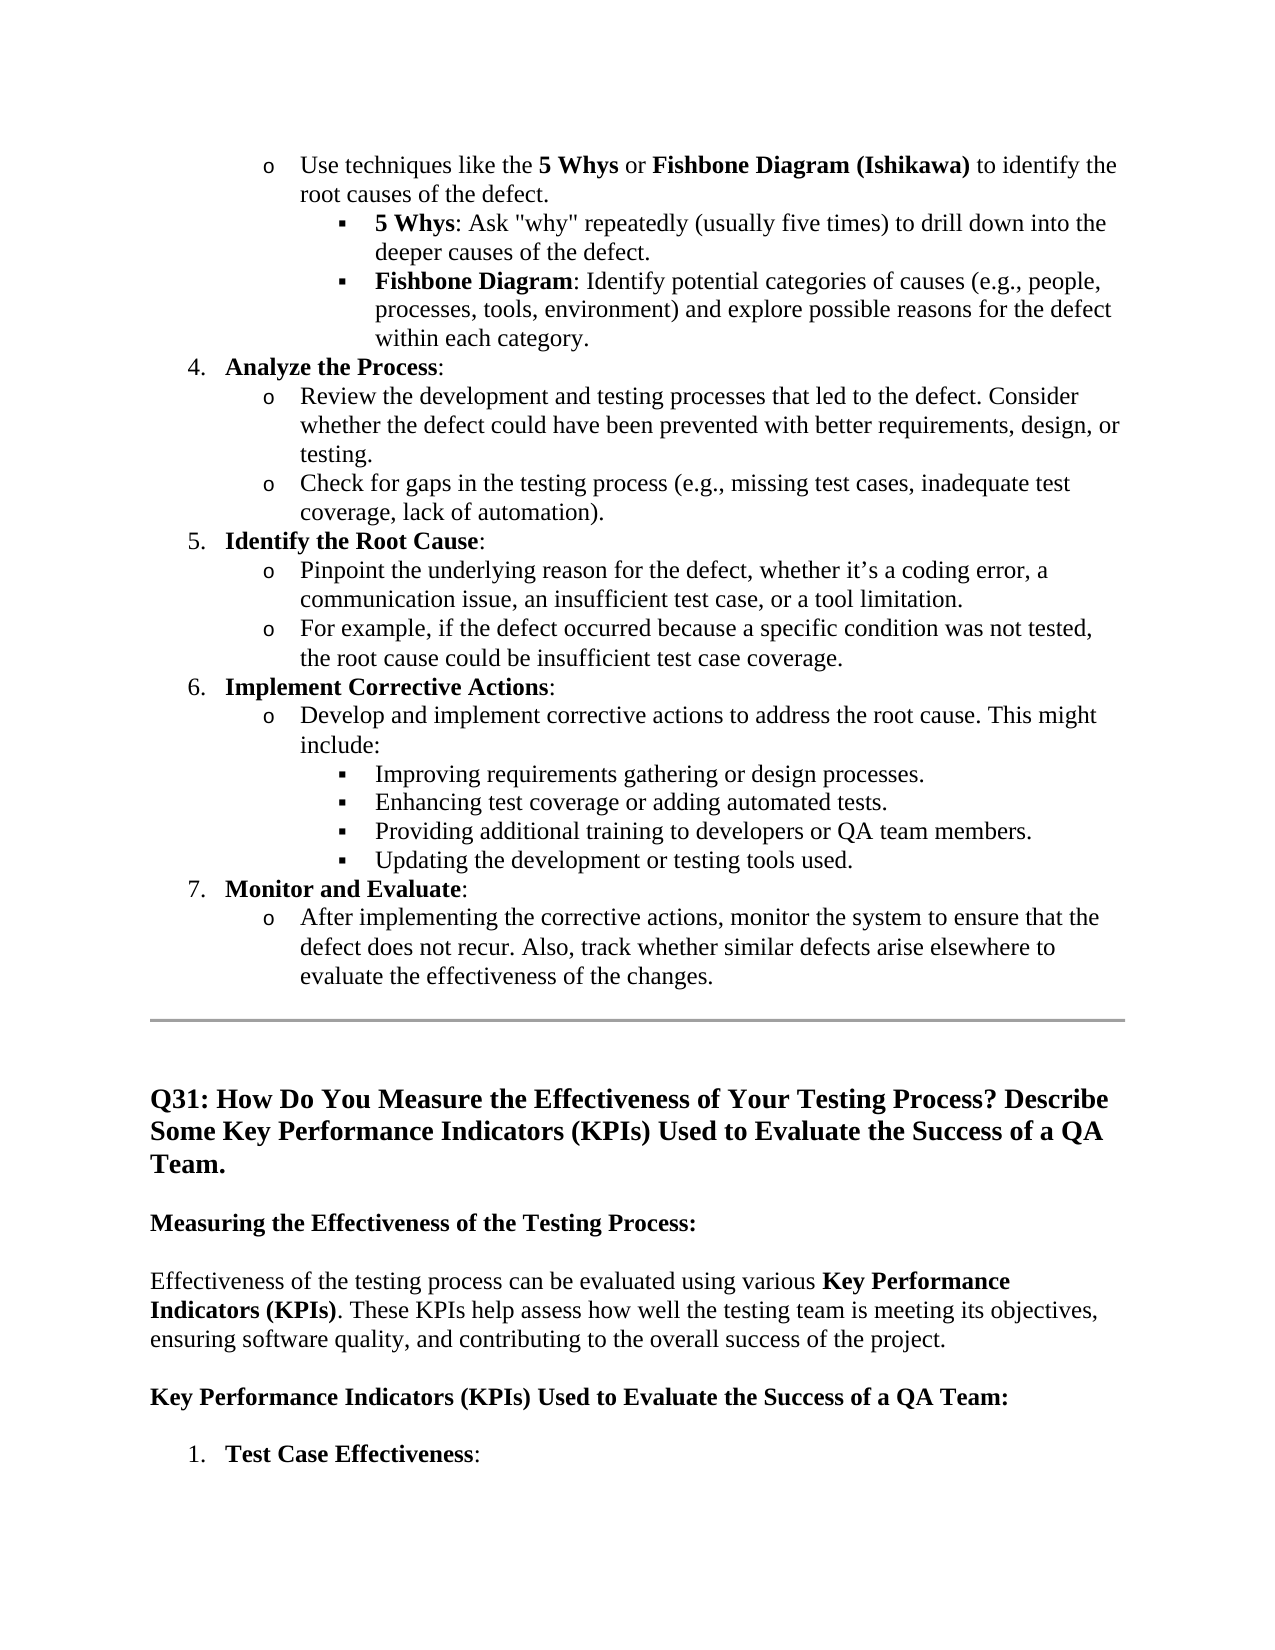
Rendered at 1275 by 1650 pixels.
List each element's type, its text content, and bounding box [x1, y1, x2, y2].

text Q31: How Do You Measure the Effectiveness of Your Testing Process? Describe Some Key Performance Indicators (KPIs) Used to Evaluate the Success of a QA Team. [150, 1082, 1125, 1179]
list Use techniques like the 5 Whys or Fishbone Diagram (Ishikawa) to identify the root causes of the defect. [262, 150, 1125, 208]
list Analyze the Process: [187, 352, 1125, 381]
list Providing additional training to developers or QA team members. [337, 816, 1125, 845]
list Pinpoint the underlying reason for the defect, whether it’s a coding error, a communication issue, an insufficient test case, or a tool limitation. [262, 555, 1125, 613]
list Implement Corrective Actions: [187, 672, 1125, 700]
list Updating the development or testing tools used. [337, 845, 1125, 874]
list Review the development and testing processes that led to the defect. Consider whether the defect could have been prevented with better requirements, design, or testing. [262, 381, 1125, 468]
text Effectiveness of the testing process can be evaluated using various Key Performance Indicators (KPIs). These KPIs help assess how well the testing team is meeting its objectives, ensuring software quality, and contributing to the overall success of the project. [150, 1266, 1125, 1352]
list Test Case Effectiveness: [187, 1439, 1125, 1468]
list Monitor and Evaluate: [187, 874, 1125, 902]
list For example, if the defect occurred because a specific condition was not tested, the root cause could be insufficient test case coverage. [262, 613, 1125, 672]
list Improving requirements gathering or design processes. [337, 759, 1125, 787]
list Enhancing test coverage or adding automated tests. [337, 787, 1125, 816]
text Key Performance Indicators (KPIs) Used to Evaluate the Success of a QA Team: [150, 1382, 1125, 1410]
text Measuring the Effectiveness of the Testing Process: [150, 1208, 1125, 1237]
list Check for gaps in the testing process (e.g., missing test cases, inadequate test coverage, lack of automation). [262, 468, 1125, 526]
list Develop and implement corrective actions to address the root cause. This might include: [262, 700, 1125, 759]
list 5 Whys: Ask "why" repeatedly (usually five times) to drill down into the deeper causes of the defect. [337, 208, 1125, 266]
list Fishbone Diagram: Identify potential categories of causes (e.g., people, processes, tools, environment) and explore possible reasons for the defect within each category. [337, 266, 1125, 352]
list After implementing the corrective actions, monitor the system to ensure that the defect does not recur. Also, track whether similar defects arise elsewhere to evaluate the effectiveness of the changes. [262, 902, 1125, 989]
list Identify the Root Cause: [187, 526, 1125, 555]
